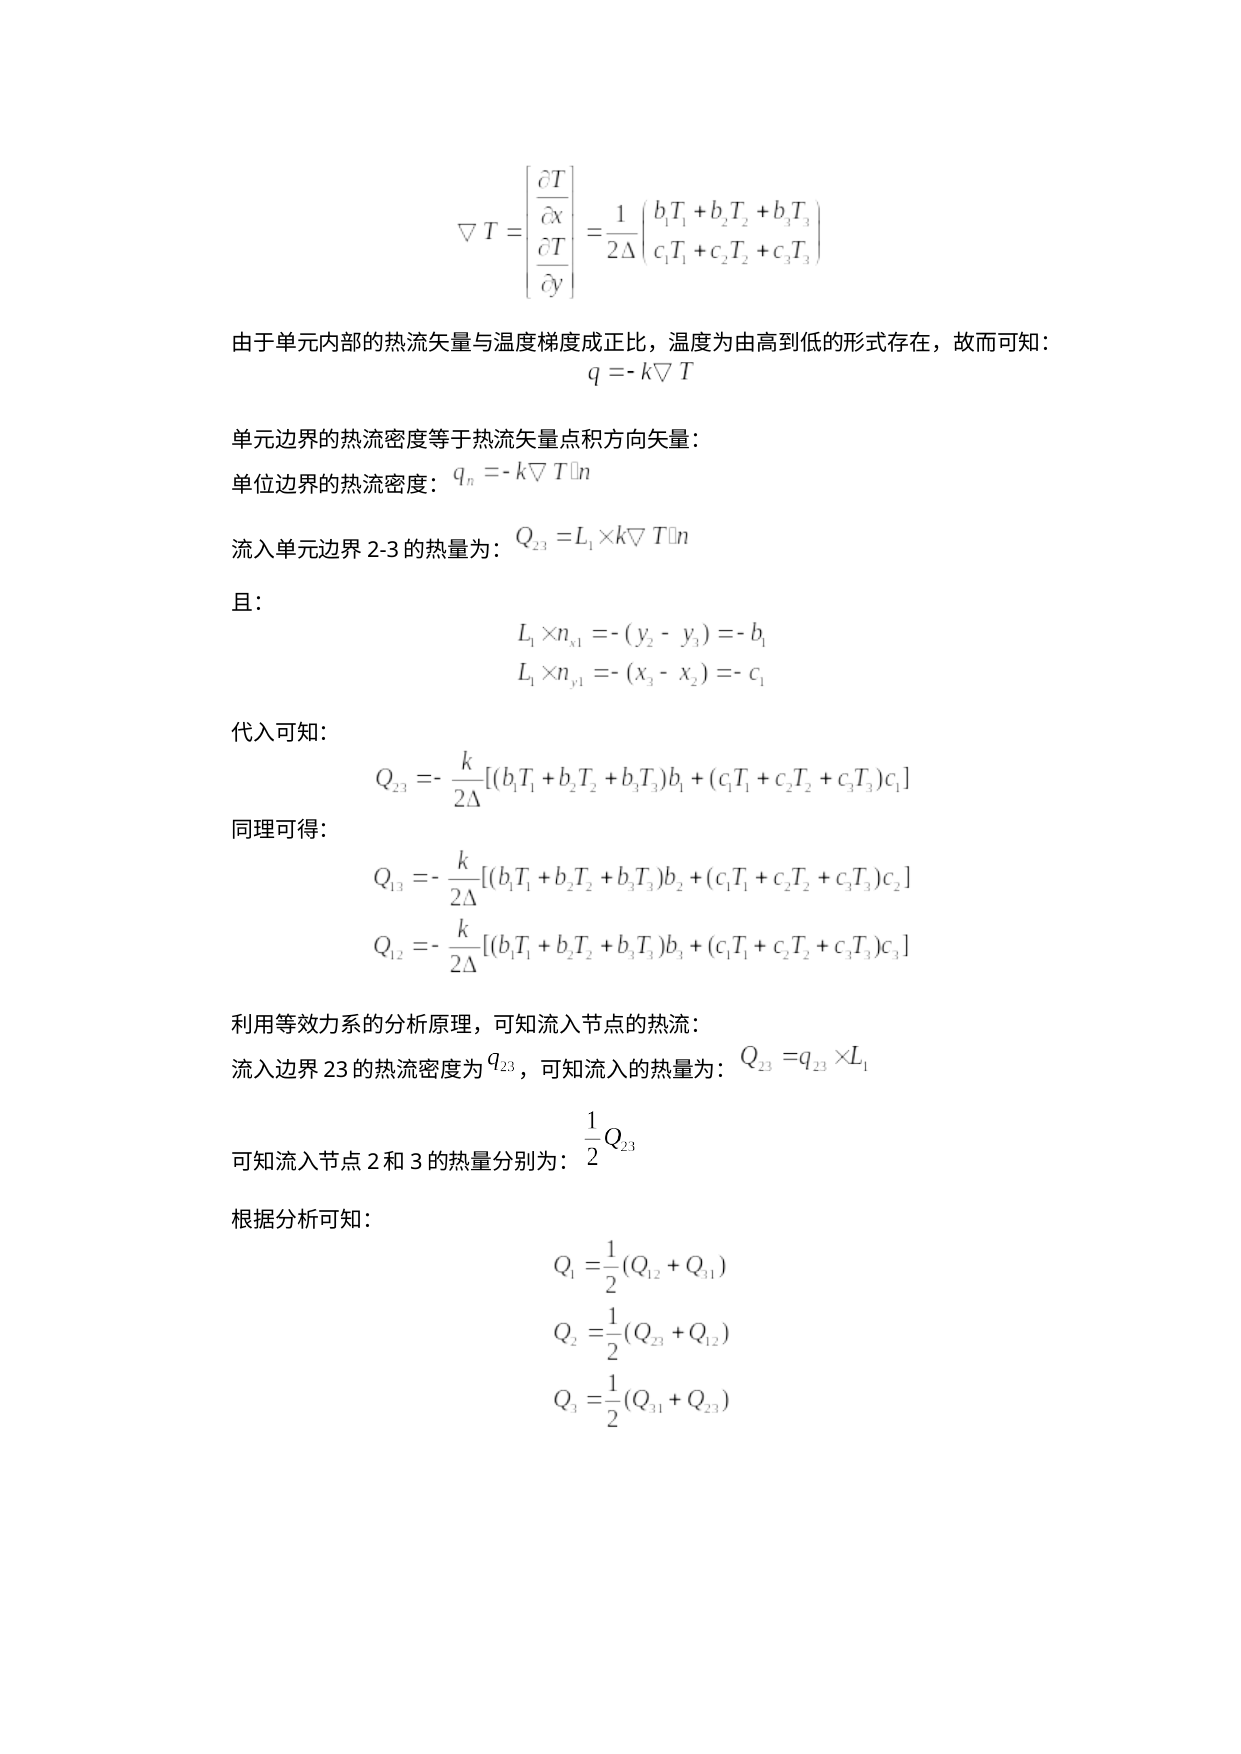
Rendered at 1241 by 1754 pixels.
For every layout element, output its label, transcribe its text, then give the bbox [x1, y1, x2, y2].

text 由于单元内部的热流矢量与温度梯度成正比，温度为由高到低的形式存在，故而可知： [187, 324, 1053, 357]
text 代入可知： [187, 714, 1053, 747]
text 单元边界的热流密度等于热流矢量点积方向矢量： [187, 422, 1053, 454]
text 流入单元边界2-3的热量为： [187, 519, 1053, 584]
text 流入边界23的热流密度为，可知流入的热量为： [187, 1039, 1053, 1104]
text 利用等效力系的分析原理，可知流入节点的热流： [187, 1007, 1053, 1039]
text 根据分析可知： [187, 1202, 1053, 1234]
text 且： [187, 584, 1053, 617]
text 同理可得： [187, 812, 1053, 844]
text 单位边界的热流密度： [187, 454, 1053, 519]
text 可知流入节点2和3的热量分别为： [187, 1104, 1053, 1202]
